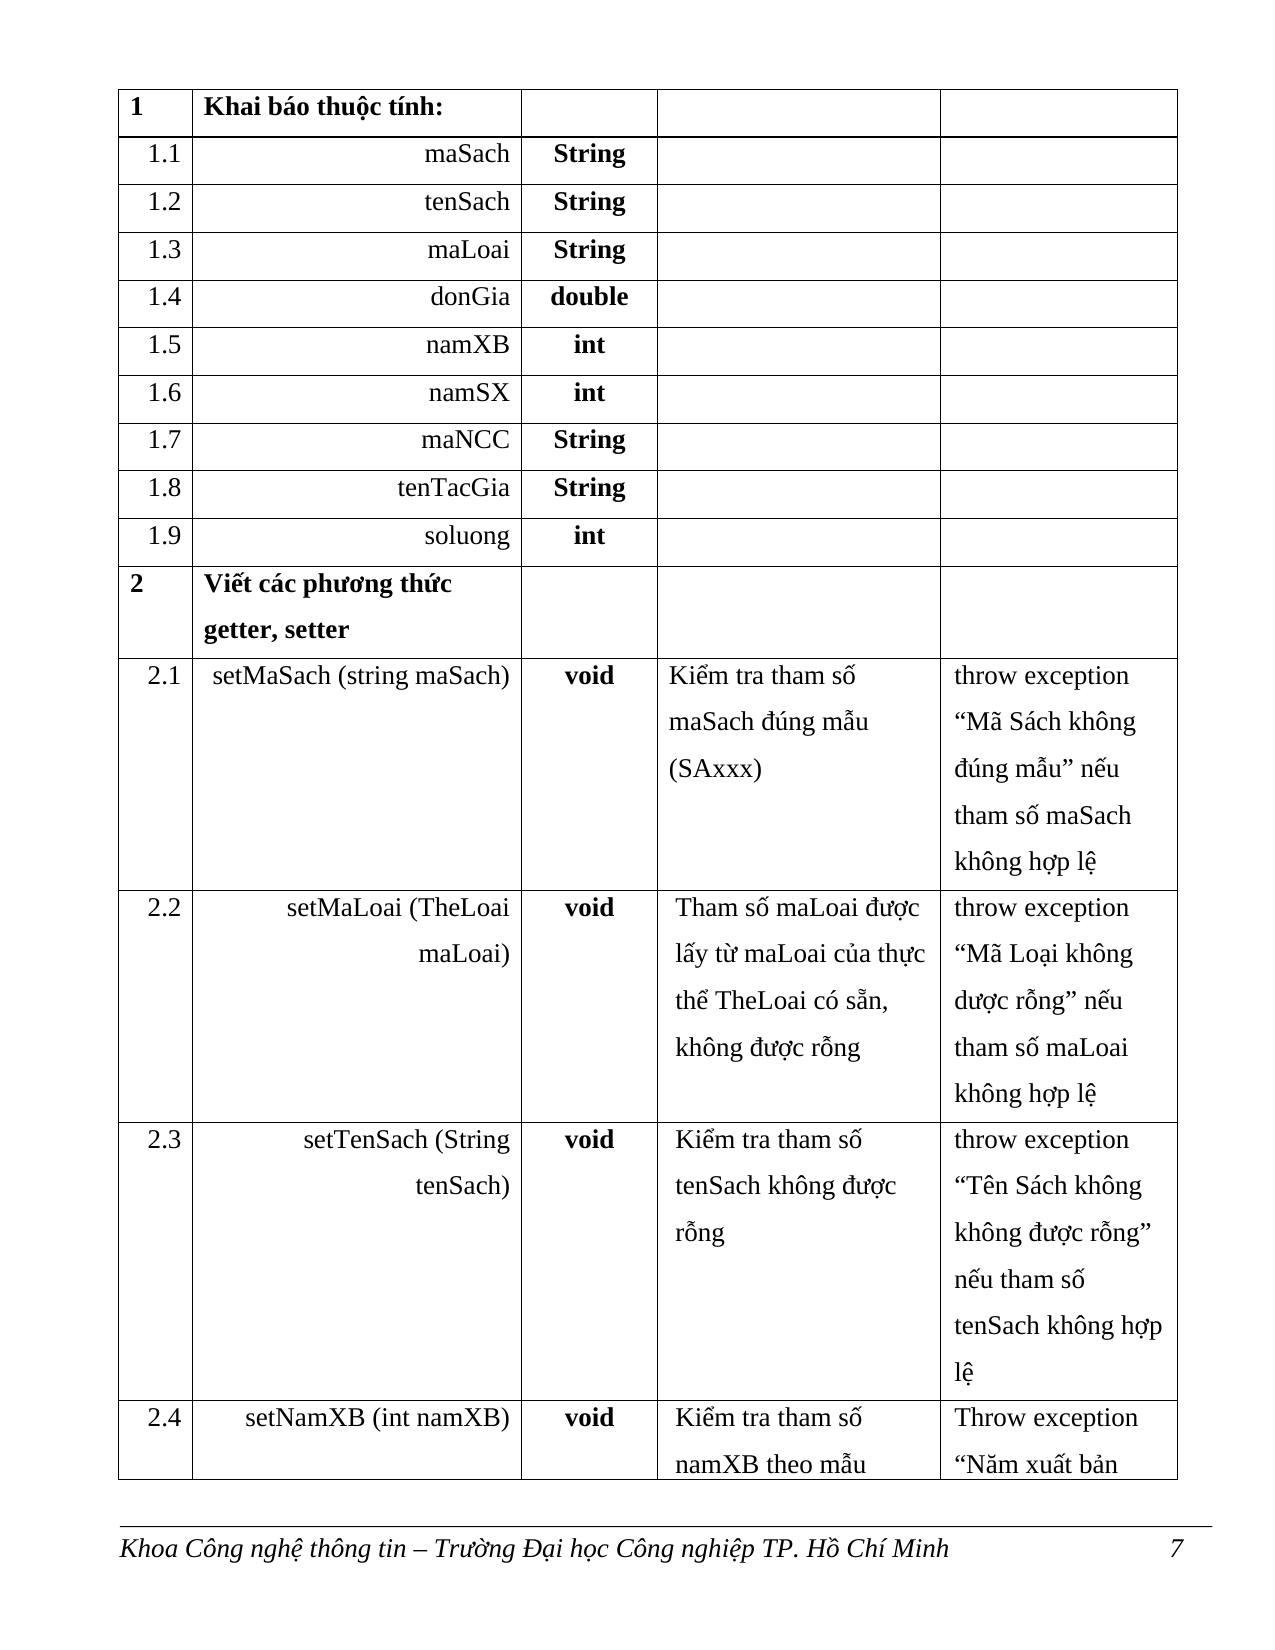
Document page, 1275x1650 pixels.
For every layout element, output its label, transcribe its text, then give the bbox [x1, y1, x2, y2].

table_cell tenTacGia [193, 471, 521, 518]
table_cell [658, 281, 940, 327]
table_cell Khai báo thuộc tính: [193, 90, 521, 136]
table_cell void [522, 659, 657, 890]
table_cell 1.6 [119, 376, 192, 423]
table_cell [941, 424, 1177, 470]
table_cell [941, 185, 1177, 232]
table_cell Tham số maLoai được lấy từ maLoai của thực thể TheLoai có sẵn, không được rỗng [658, 891, 940, 1122]
table_cell 2.2 [119, 891, 192, 1122]
table_cell Viết các phương thức getter, setter [193, 567, 521, 658]
table_cell 1.1 [119, 138, 192, 184]
table_cell 1.2 [119, 185, 192, 232]
table_cell [658, 519, 940, 566]
table_cell int [522, 376, 657, 423]
table_cell double [522, 281, 657, 327]
table_cell [522, 567, 657, 658]
table_cell [941, 328, 1177, 375]
table_cell tenSach [193, 185, 521, 232]
table_cell 1 [119, 90, 192, 136]
table_cell [941, 376, 1177, 423]
table_cell setMaSach (string maSach) [193, 659, 521, 890]
table_cell maNCC [193, 424, 521, 470]
table_cell throw exception “Mã Sách không đúng mẫu” nếu tham số maSach không hợp lệ [941, 659, 1177, 890]
table_cell 2 [119, 567, 192, 658]
table_cell soluong [193, 519, 521, 566]
table_cell [658, 185, 940, 232]
table_cell [941, 471, 1177, 518]
table_cell [941, 519, 1177, 566]
table_cell [658, 328, 940, 375]
table_cell throw exception “Mã Loại không dược rỗng” nếu tham số maLoai không hợp lệ [941, 891, 1177, 1122]
table_cell int [522, 519, 657, 566]
table_cell String [522, 233, 657, 279]
table_cell [941, 567, 1177, 658]
table_cell void [522, 1123, 657, 1400]
table_cell 1.9 [119, 519, 192, 566]
table_cell [658, 376, 940, 423]
table_cell Kiểm tra tham số tenSach không được rỗng [658, 1123, 940, 1400]
table_cell [941, 281, 1177, 327]
table_cell String [522, 424, 657, 470]
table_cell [658, 1401, 940, 1479]
table_cell String [522, 471, 657, 518]
table_cell [658, 138, 940, 184]
table_cell [941, 138, 1177, 184]
table_cell maSach [193, 138, 521, 184]
table_cell [658, 471, 940, 518]
table_cell namSX [193, 376, 521, 423]
table_cell 1.4 [119, 281, 192, 327]
table_cell namXB [193, 328, 521, 375]
table_cell 1.8 [119, 471, 192, 518]
table_cell setMaLoai (TheLoai maLoai) [193, 891, 521, 1122]
table_cell void [522, 891, 657, 1122]
table_cell 2.1 [119, 659, 192, 890]
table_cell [193, 1401, 521, 1479]
table_cell [658, 233, 940, 279]
table_cell 1.7 [119, 424, 192, 470]
table_cell 1.5 [119, 328, 192, 375]
table_cell [522, 90, 657, 136]
table_cell throw exception “Tên Sách không không được rỗng” nếu tham số tenSach không hợp lệ [941, 1123, 1177, 1400]
table_cell int [522, 328, 657, 375]
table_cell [941, 1401, 1177, 1479]
table_cell void [522, 1401, 657, 1479]
table_cell donGia [193, 281, 521, 327]
table_cell 2.4 [119, 1401, 192, 1479]
table_cell setTenSach (String tenSach) [193, 1123, 521, 1400]
table_cell [941, 90, 1177, 136]
table_cell Kiểm tra tham số maSach đúng mẫu (SAxxx) [658, 659, 940, 890]
table_cell 1.3 [119, 233, 192, 279]
table_cell 2.3 [119, 1123, 192, 1400]
table_cell String [522, 185, 657, 232]
table_cell String [522, 138, 657, 184]
table_cell [658, 567, 940, 658]
table_cell [941, 233, 1177, 279]
table_cell [658, 90, 940, 136]
table_cell [658, 424, 940, 470]
table_cell maLoai [193, 233, 521, 279]
